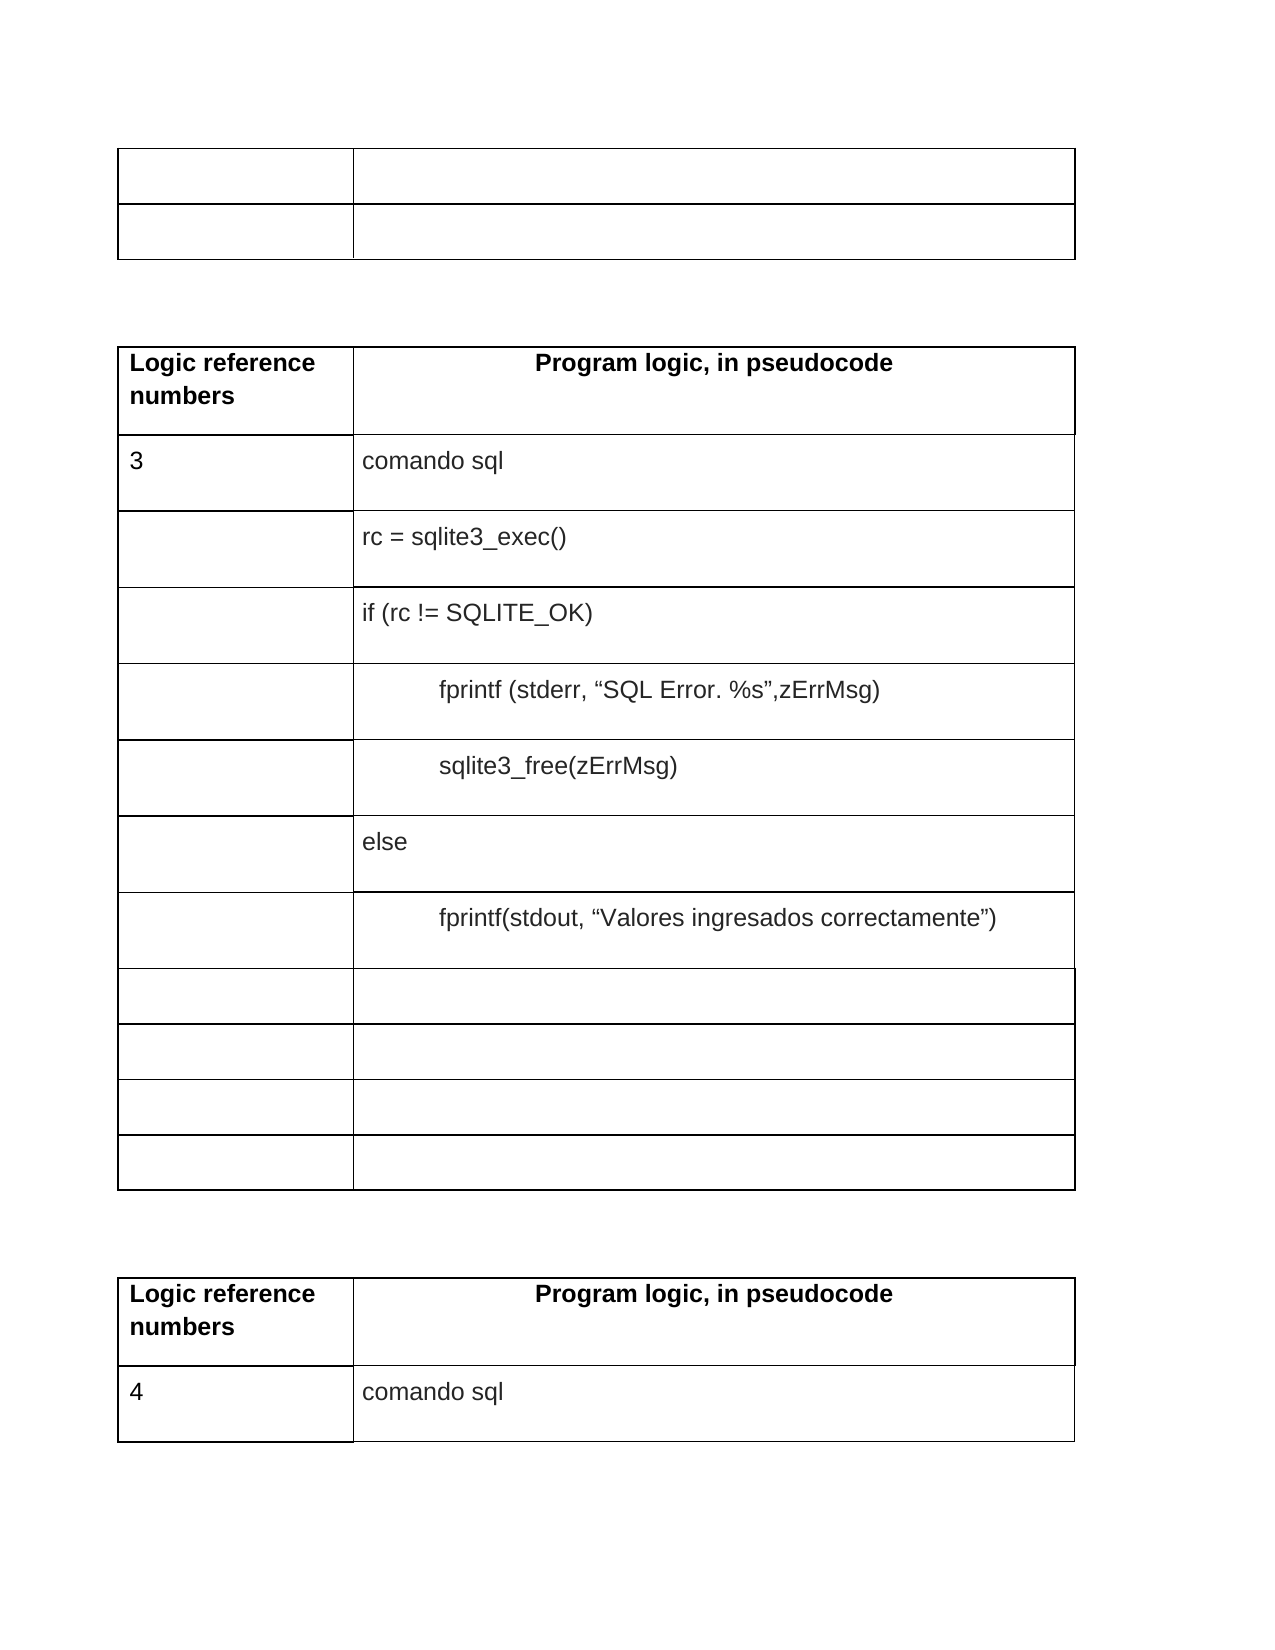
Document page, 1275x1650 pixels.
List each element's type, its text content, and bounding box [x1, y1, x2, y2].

table_cell [119, 588, 353, 663]
table_cell comando sql [354, 435, 1074, 510]
table_cell comando sql [354, 1366, 1074, 1441]
table_cell [119, 1080, 353, 1134]
table_cell 3 [119, 436, 353, 510]
table_header Logic reference numbers [119, 348, 353, 434]
table_header Program logic, in pseudocode [354, 348, 1074, 434]
table_cell else [354, 816, 1074, 891]
table_cell [354, 969, 1074, 1023]
table_cell [119, 893, 353, 968]
table_cell [119, 1136, 353, 1189]
table_cell [119, 1025, 353, 1078]
table_cell [354, 1080, 1074, 1134]
table_cell [119, 741, 353, 815]
table_cell [119, 205, 353, 258]
table_cell if (rc != SQLITE_OK) [354, 588, 1074, 663]
table_cell [354, 1136, 1074, 1189]
table_cell fprintf (stderr, “SQL Error. %s”,zErrMsg) [354, 664, 1074, 739]
table_cell [354, 205, 1074, 258]
table_cell rc = sqlite3_exec() [354, 511, 1074, 586]
table_cell [354, 1025, 1074, 1078]
table_header Logic reference numbers [119, 1279, 353, 1365]
table_cell [119, 664, 353, 739]
table_cell 4 [119, 1367, 353, 1441]
table_cell sqlite3_free(zErrMsg) [354, 740, 1074, 815]
table_cell [119, 149, 353, 203]
table_cell [119, 969, 353, 1023]
table_cell fprintf(stdout, “Valores ingresados correctamente”) [354, 893, 1074, 968]
table_cell [119, 512, 353, 586]
table_cell [119, 817, 353, 891]
table_header Program logic, in pseudocode [354, 1279, 1074, 1365]
table_cell [354, 149, 1074, 203]
